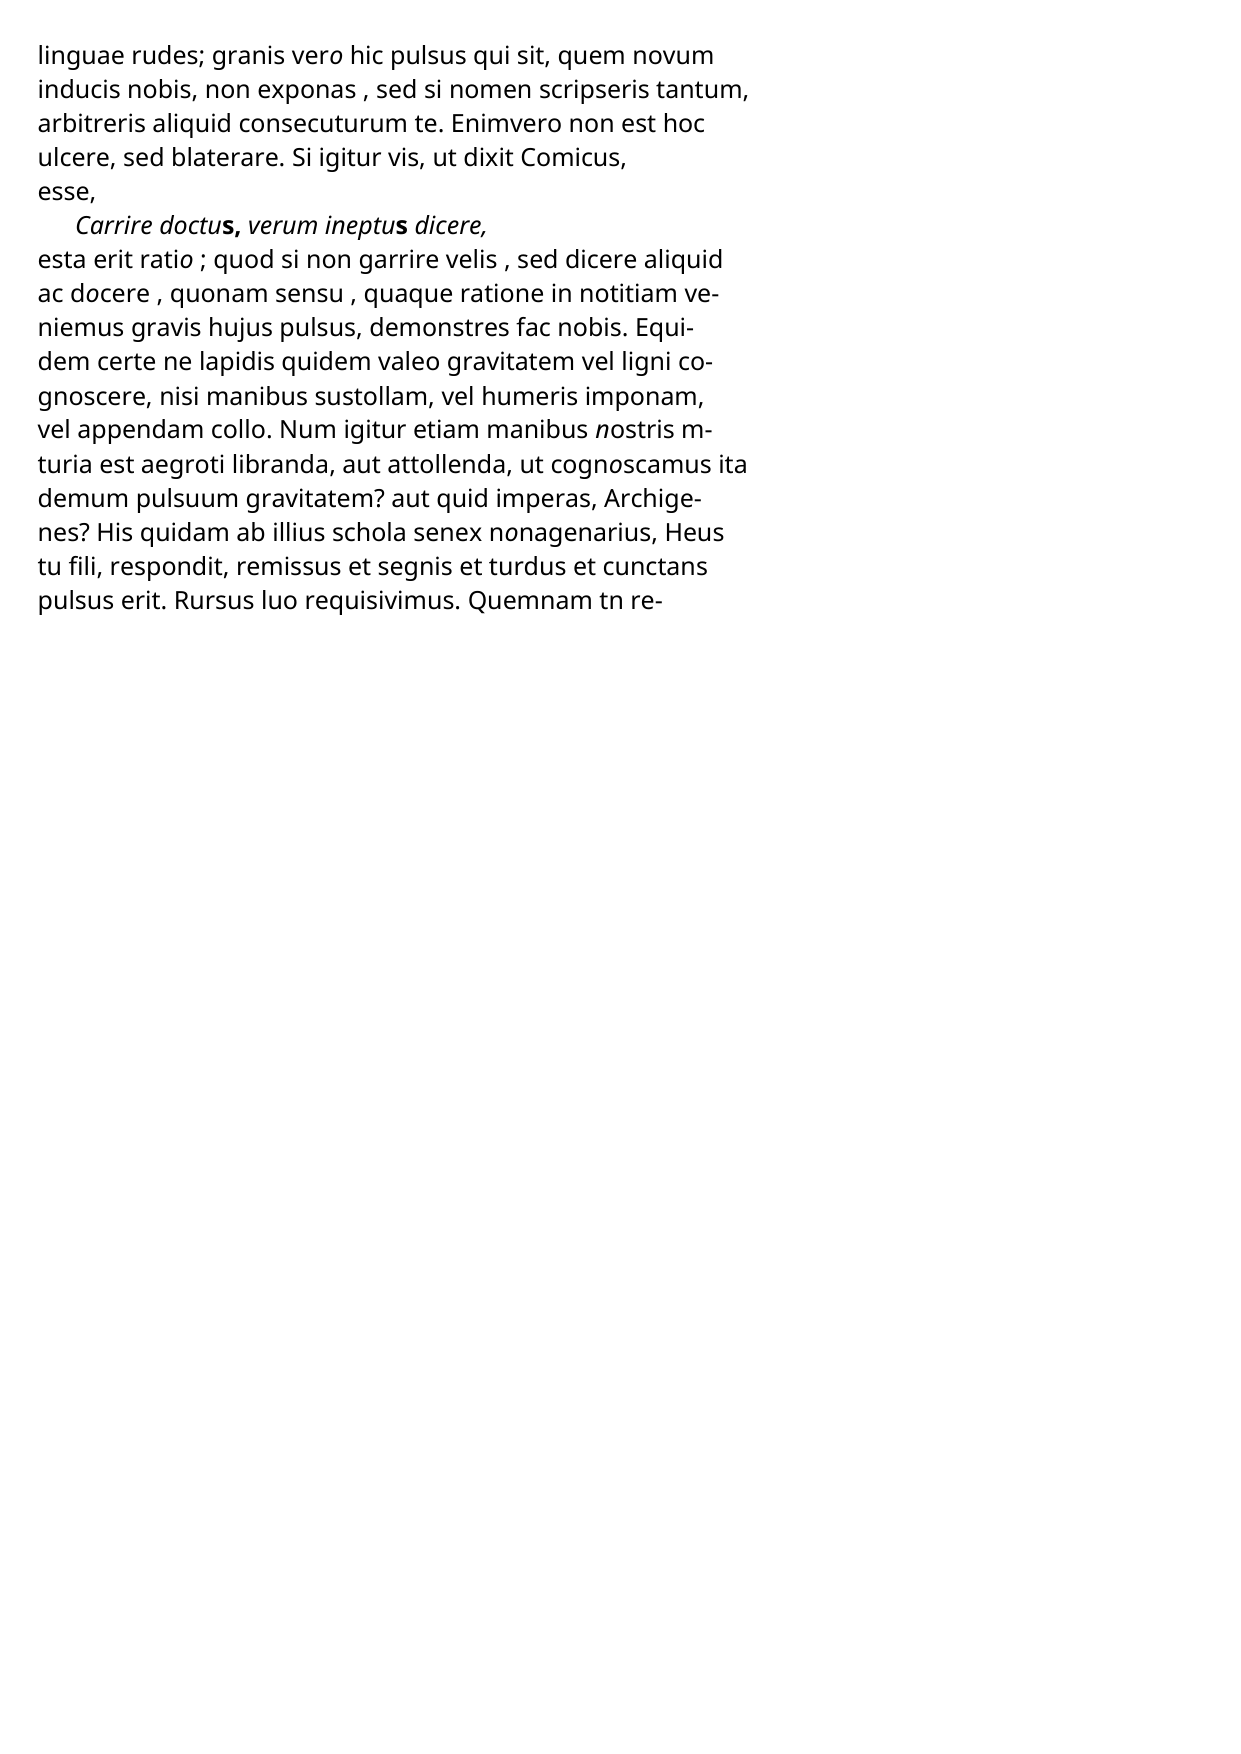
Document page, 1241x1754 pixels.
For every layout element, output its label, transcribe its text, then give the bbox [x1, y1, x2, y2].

text esta erit ratio ; quod si non garrire velis , sed dicere aliquid ac docere , quonam sensu , quaque ratione in notitiam ve- niemus gravis hujus pulsus, demonstres fac nobis. Equi- dem certe ne lapidis quidem valeo gravitatem vel ligni co- gnoscere, nisi manibus sustollam, vel humeris imponam, vel appendam collo. Num igitur etiam manibus nostris m- turia est aegroti libranda, aut attollenda, ut cognoscamus ita demum pulsuum gravitatem? aut quid imperas, Archige- nes? His quidam ab illius schola senex nonagenarius, Heus tu fili, respondit, remissus et segnis et turdus et cunctans pulsus erit. Rursus luo requisivimus. Quemnam tn re- [37, 242, 1203, 617]
text linguae rudes; granis vero hic pulsus qui sit, quem novum inducis nobis, non exponas , sed si nomen scripseris tantum, arbitreris aliquid consecuturum te. Enimvero non est hoc ulcere, sed blaterare. Si igitur vis, ut dixit Comicus, esse, [37, 37, 1203, 208]
text Carrire doctus, verum ineptus dicere, [37, 208, 1203, 242]
